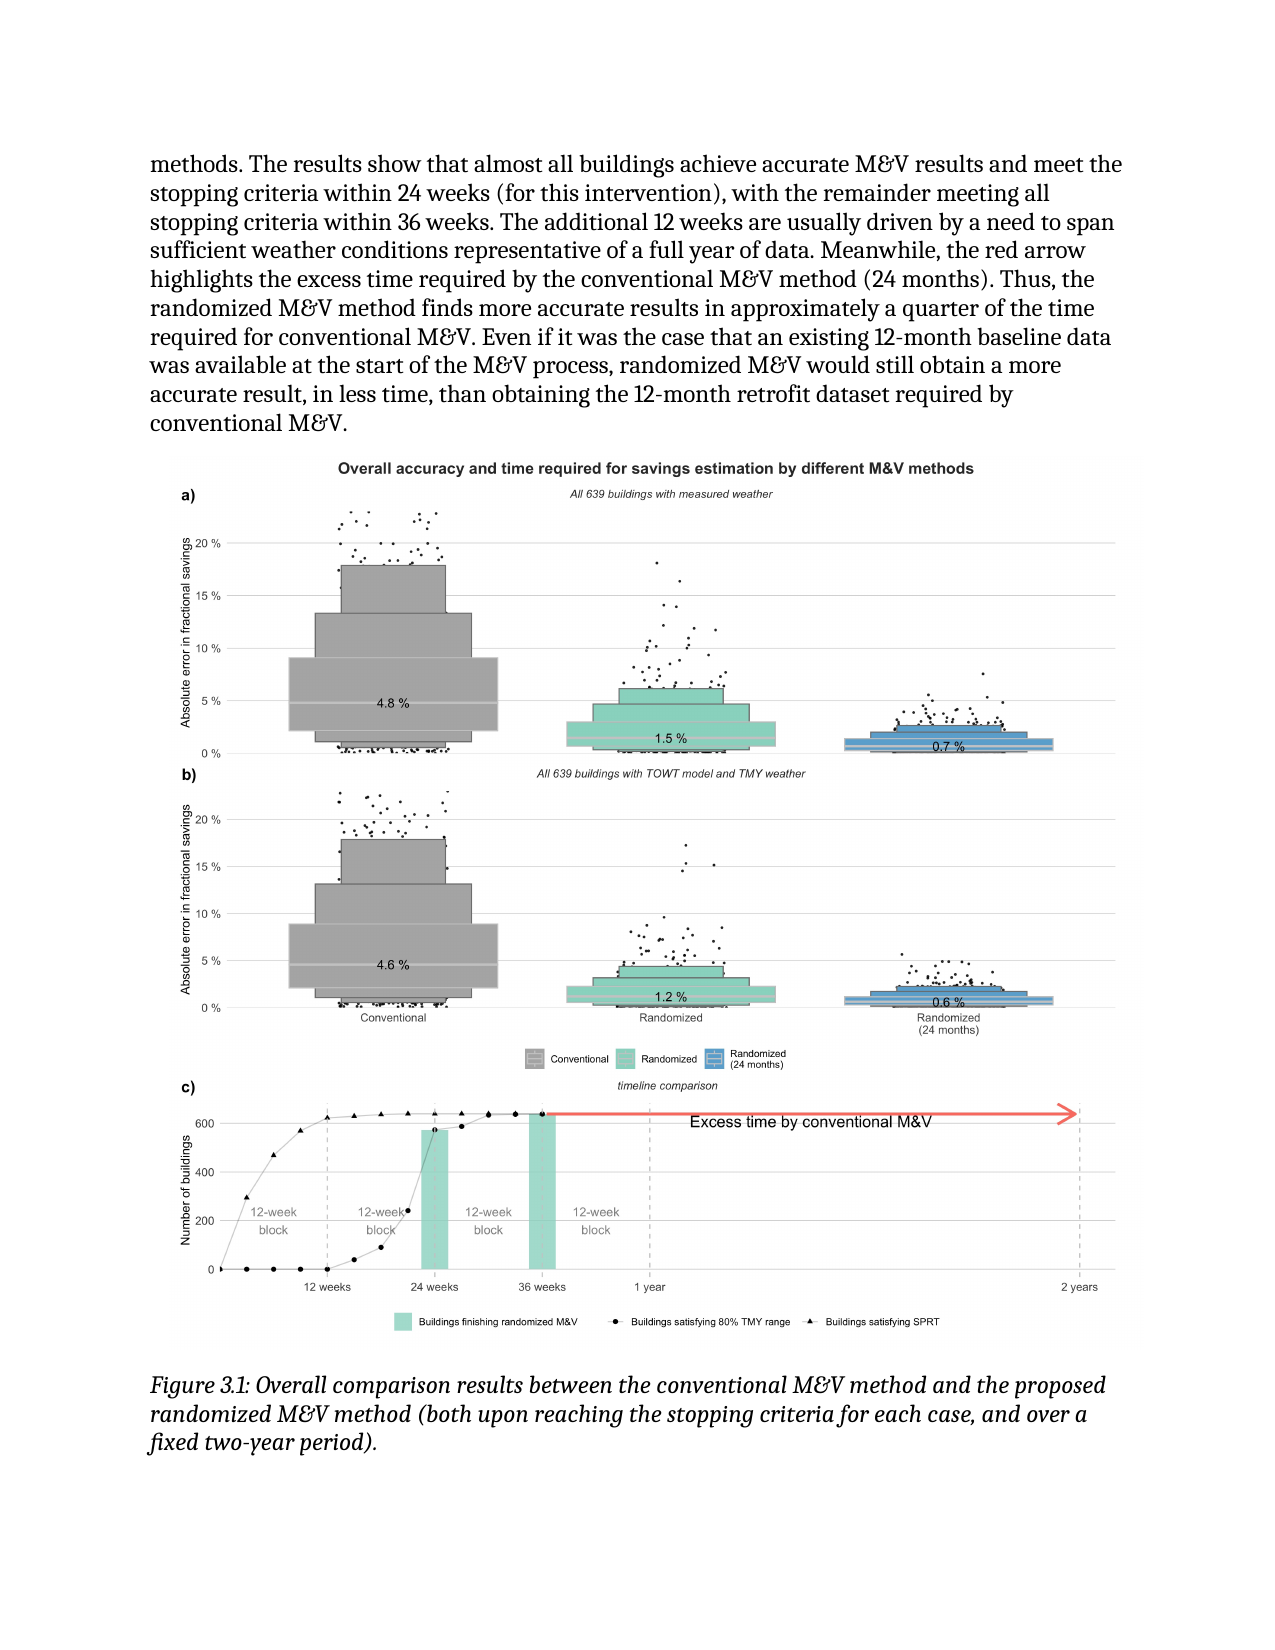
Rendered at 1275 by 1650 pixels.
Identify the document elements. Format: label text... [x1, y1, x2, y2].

text Figure 3.1: Overall comparison results between the conventional M&V method and the proposed randomized M&V method (both upon reaching the stopping criteria for each case, and over a fixed two-year period). [150, 1371, 1125, 1457]
picture [168, 456, 1144, 1350]
